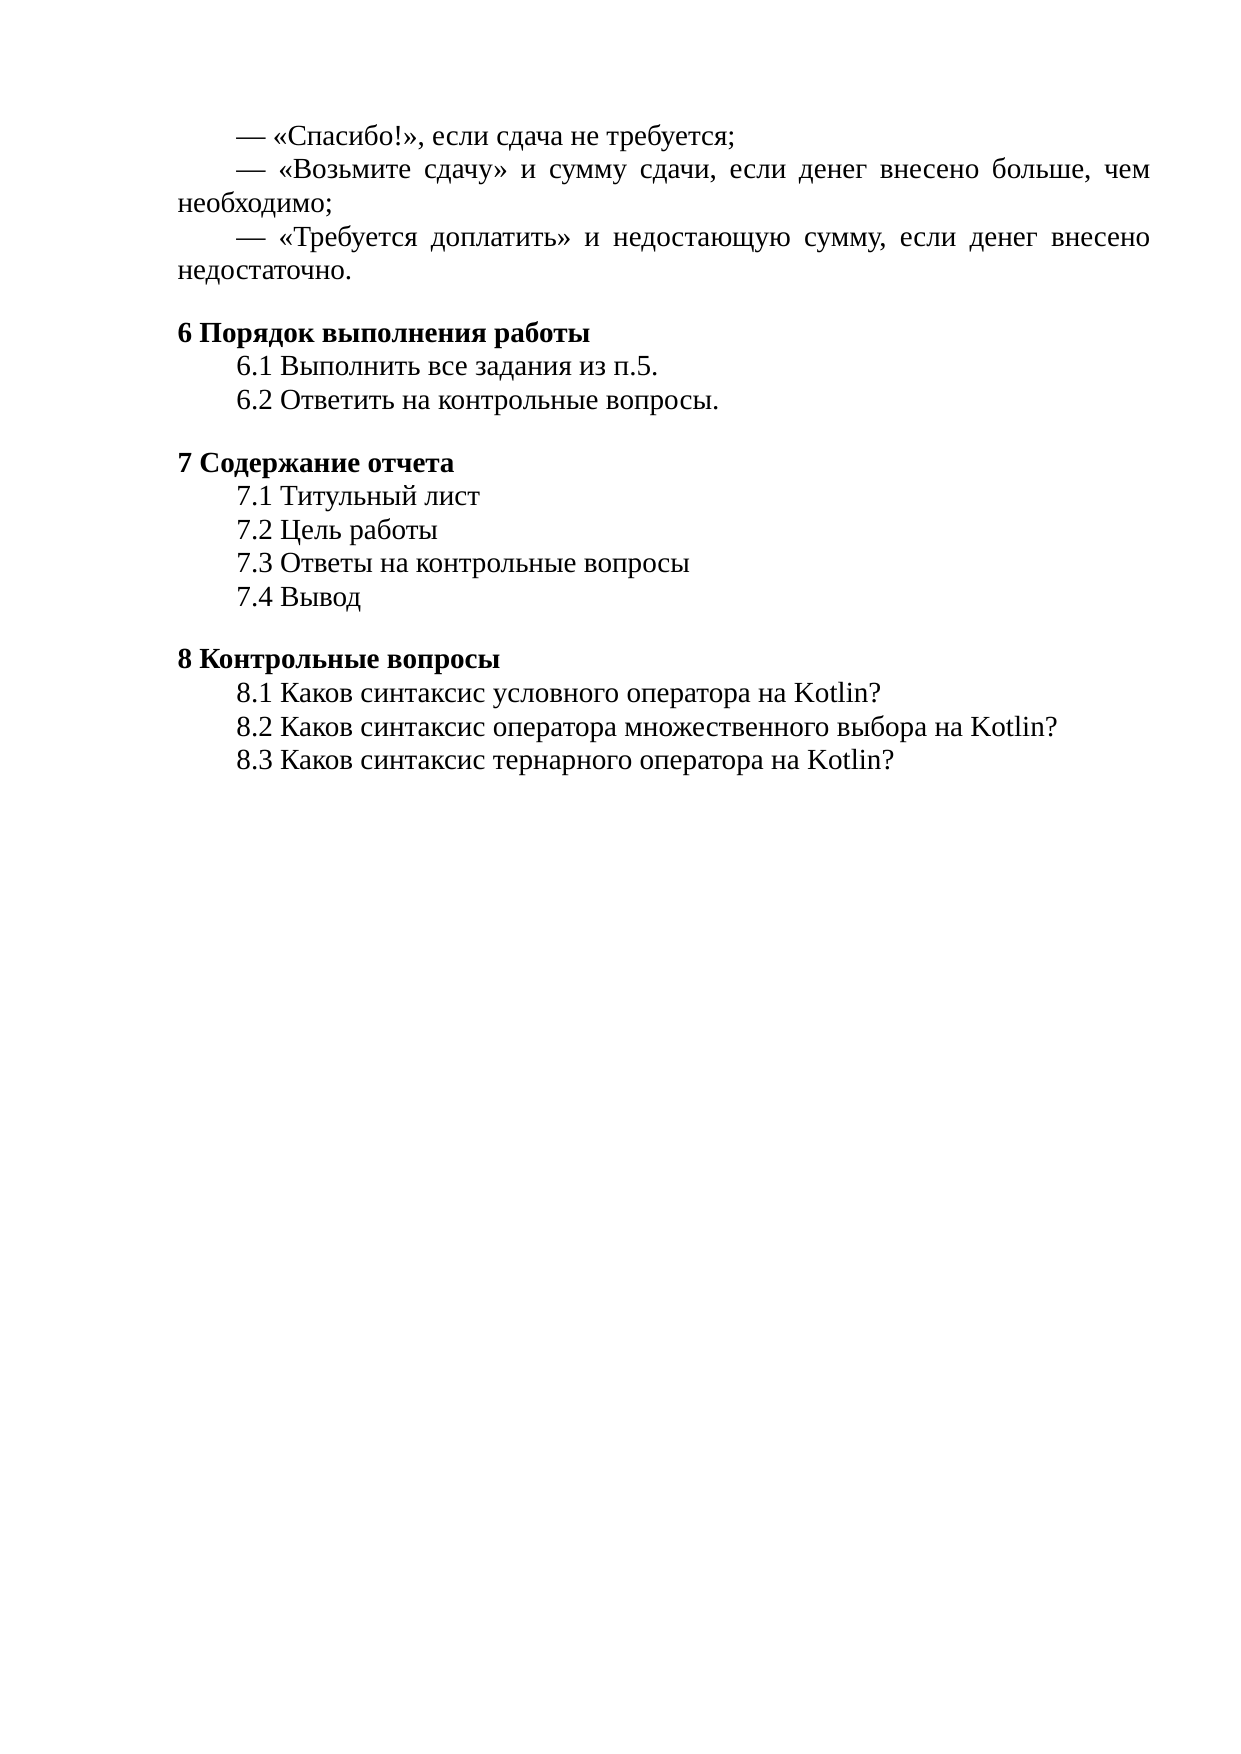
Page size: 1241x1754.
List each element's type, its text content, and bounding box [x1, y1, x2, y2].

text Цель работы [177, 512, 1152, 545]
text Каков синтаксис условного оператора на Kotlin? [177, 675, 1152, 709]
text Выполнить все задания из п.5. [177, 348, 1152, 382]
text Ответить на контрольные вопросы. [177, 382, 1152, 416]
text — «Требуется доплатить» и недостающую сумму, если денег внесено недостаточно. [177, 219, 1152, 286]
text — «Спасибо!», если сдача не требуется; [177, 118, 1152, 152]
text Титульный лист [177, 478, 1152, 512]
text — «Возьмите сдачу» и сумму сдачи, если денег внесено больше, чем необходимо; [177, 152, 1152, 219]
text Содержание отчета [177, 445, 1152, 478]
text Контрольные вопросы [177, 642, 1152, 675]
text Вывод [177, 579, 1152, 612]
text Порядок выполнения работы [177, 315, 1152, 348]
text Каков синтаксис оператора множественного выбора на Kotlin? [177, 709, 1152, 742]
text Каков синтаксис тернарного оператора на Kotlin? [177, 742, 1152, 776]
text Ответы на контрольные вопросы [177, 545, 1152, 579]
